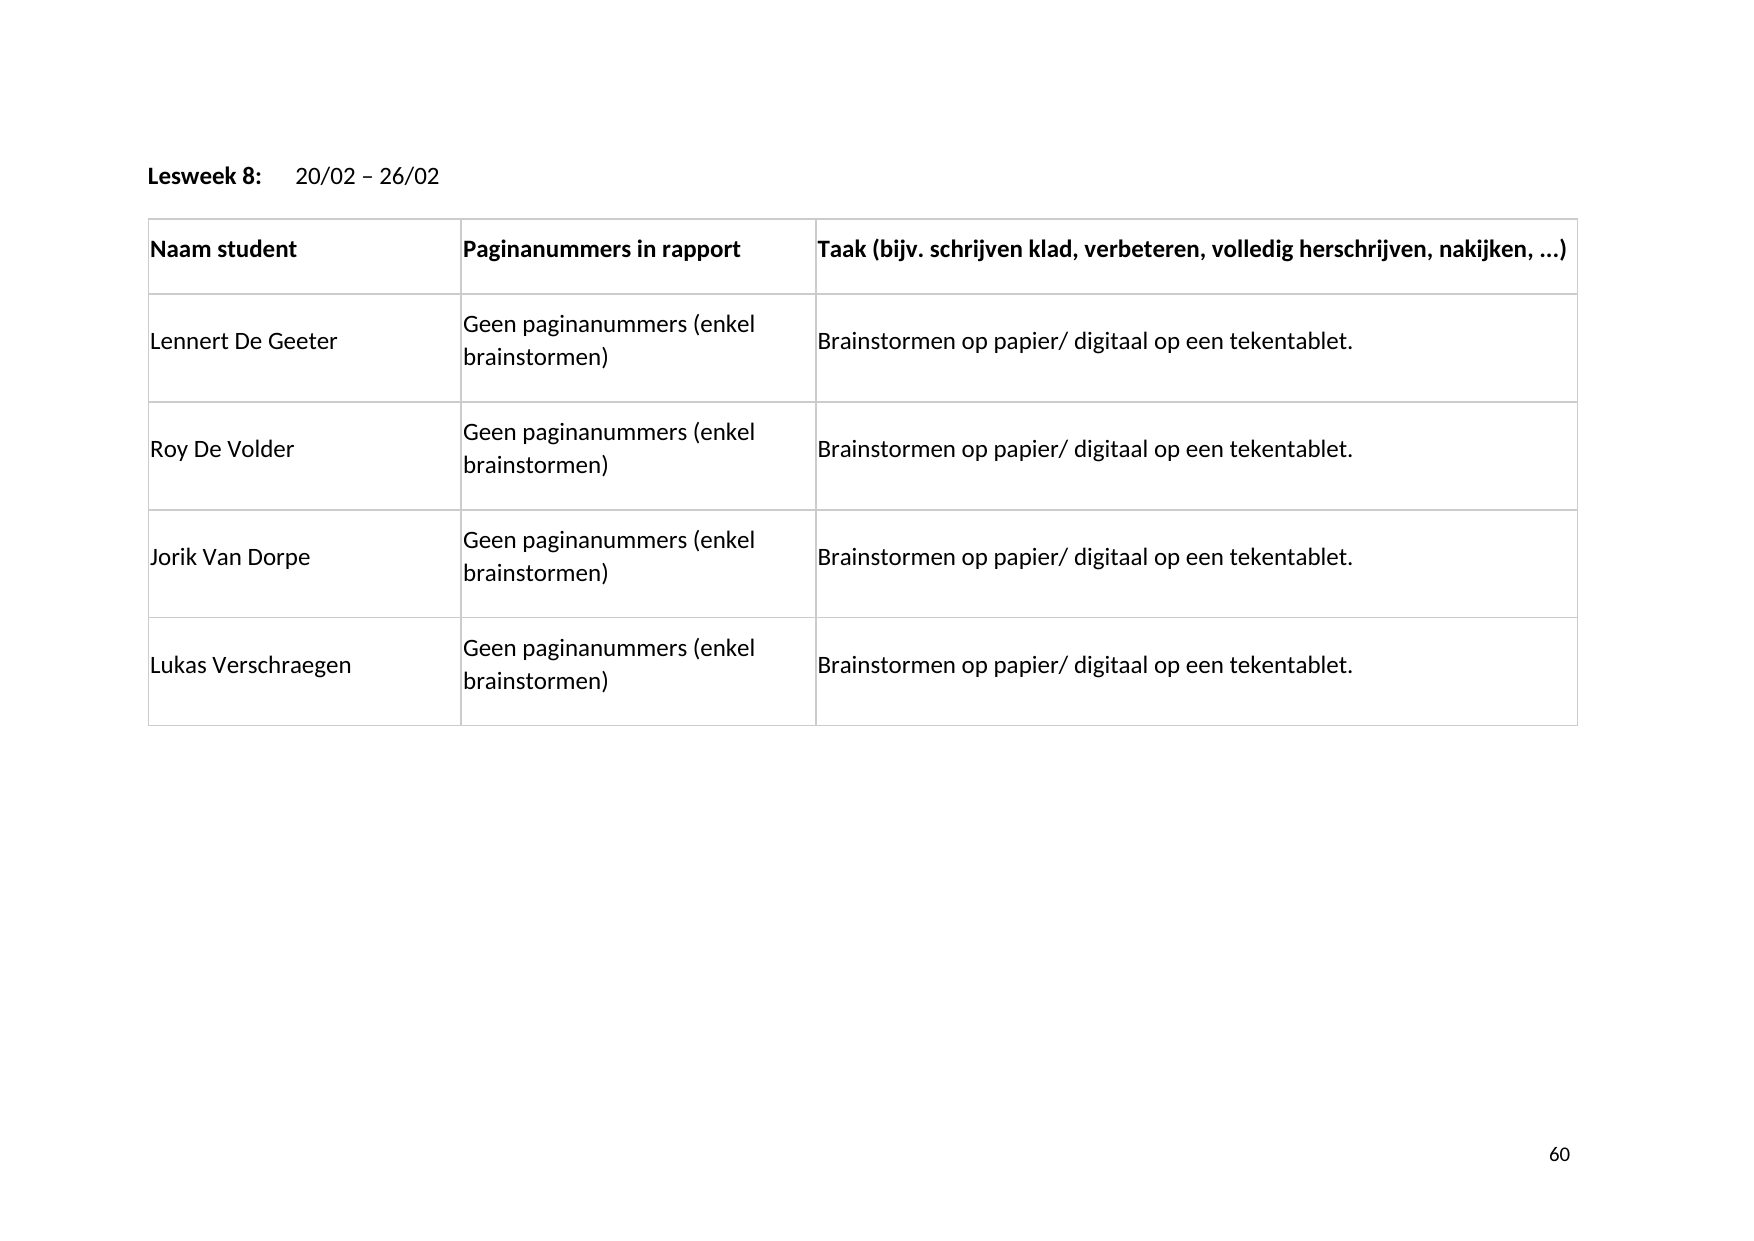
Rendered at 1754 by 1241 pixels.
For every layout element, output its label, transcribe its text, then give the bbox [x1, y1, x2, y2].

table_cell Lukas Verschraegen [149, 618, 460, 725]
table_cell Geen paginanummers (enkel brainstormen) [462, 511, 815, 617]
table_cell Geen paginanummers (enkel brainstormen) [462, 403, 815, 509]
table_cell Lennert De Geeter [149, 295, 460, 401]
table_cell Geen paginanummers (enkel brainstormen) [462, 618, 815, 725]
table_header Taak (bijv. schrijven klad, verbeteren, volledig herschrijven, nakijken, ...) [817, 220, 1577, 293]
table_cell Brainstormen op papier/ digitaal op een tekentablet. [817, 511, 1577, 617]
table_cell Roy De Volder [149, 403, 460, 509]
table_cell Brainstormen op papier/ digitaal op een tekentablet. [817, 403, 1577, 509]
table_cell Brainstormen op papier/ digitaal op een tekentablet. [817, 618, 1577, 725]
table_header Naam student [149, 220, 460, 293]
table_cell Brainstormen op papier/ digitaal op een tekentablet. [817, 295, 1577, 401]
text Lesweek 8: 20/02 – 26/02 [148, 160, 1606, 191]
table_cell Geen paginanummers (enkel brainstormen) [462, 295, 815, 401]
table_cell Jorik Van Dorpe [149, 511, 460, 617]
table_header Paginanummers in rapport [462, 220, 815, 293]
